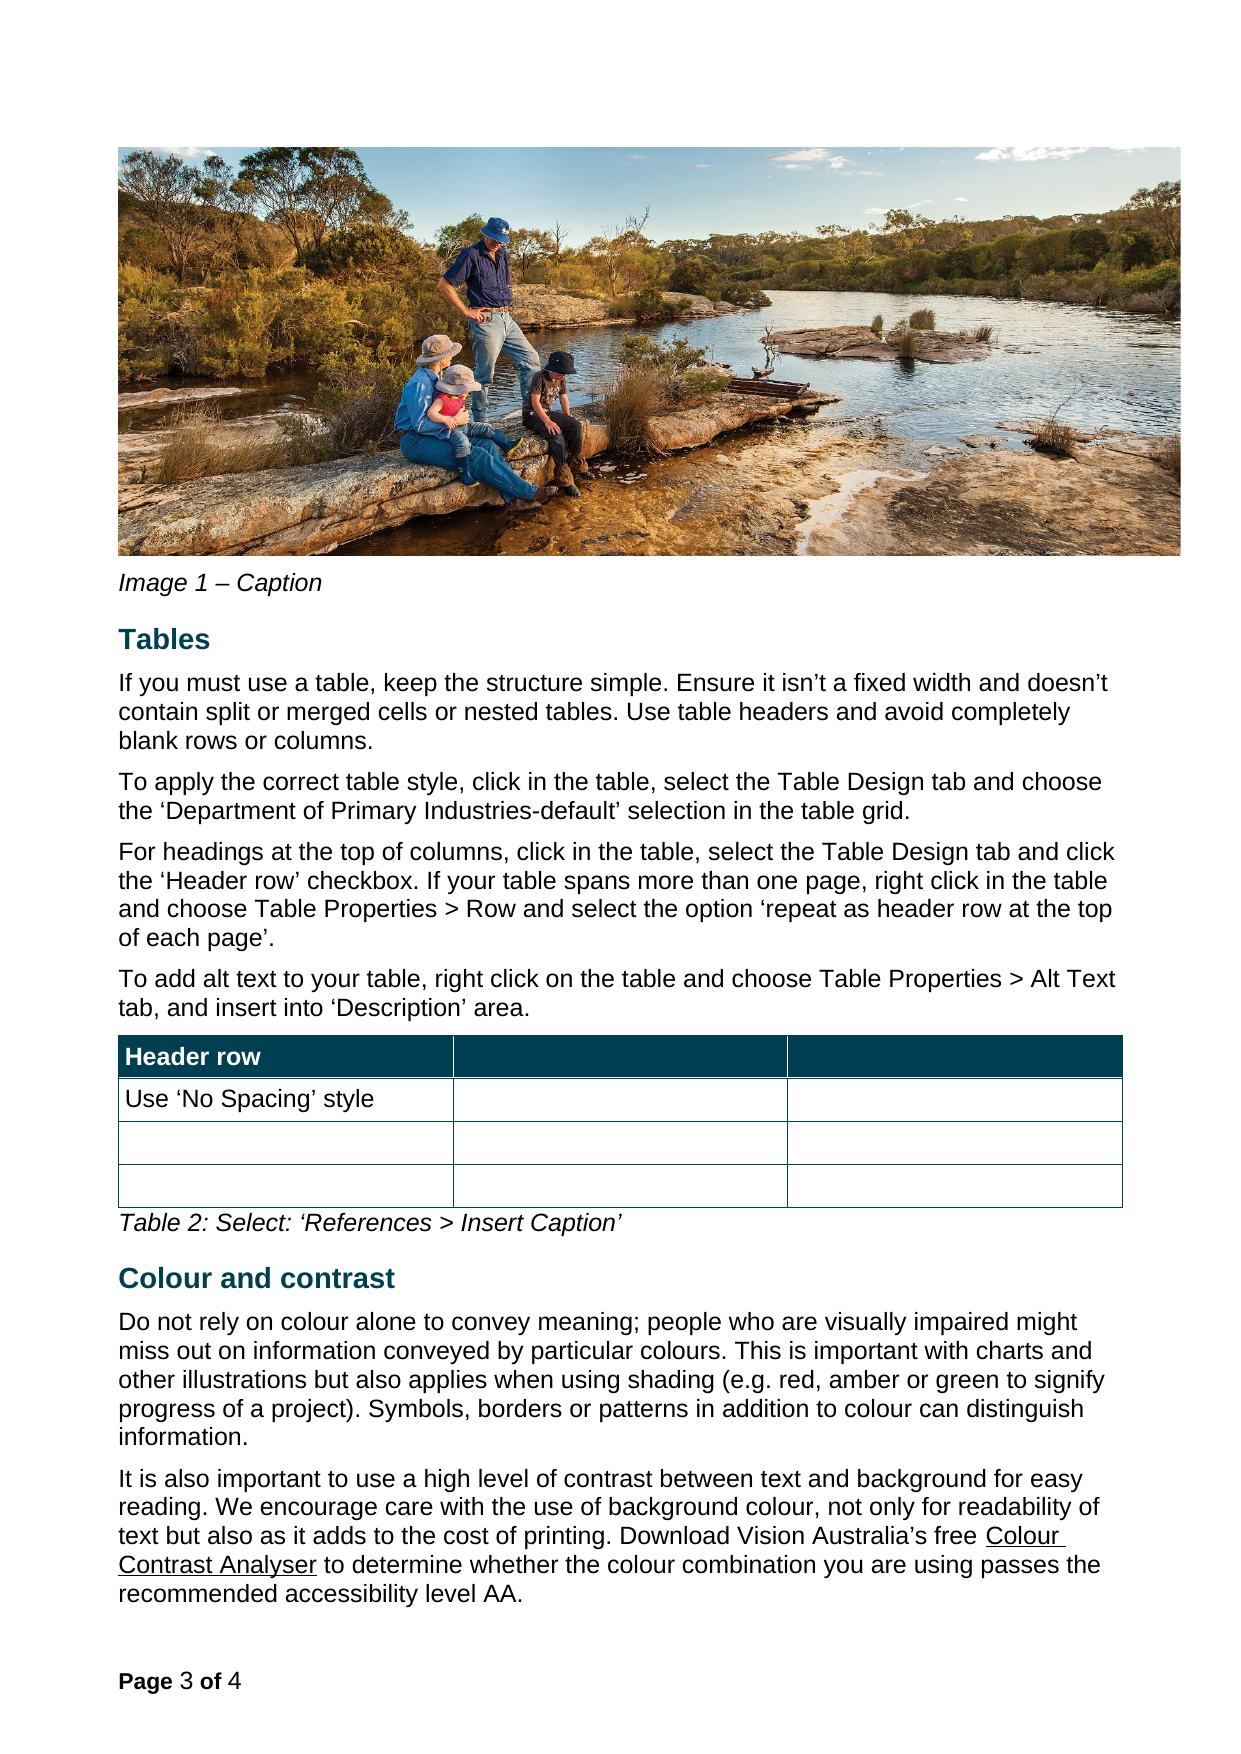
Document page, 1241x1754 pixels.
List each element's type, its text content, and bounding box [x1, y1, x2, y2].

table_cell [119, 1122, 453, 1163]
text If you must use a table, keep the structure simple. Ensure it isn’t a fixed width and doesn’t contain split or merged cells or nested tables. Use table headers and avoid completely blank rows or columns. [118, 668, 1122, 754]
table_header [788, 1036, 1122, 1077]
text Do not rely on colour alone to convey meaning; people who are visually impaired might miss out on information conveyed by particular colours. This is important with charts and other illustrations but also applies when using shading (e.g. red, amber or green to signify progress of a project). Symbols, borders or patterns in addition to colour can distinguish information. [118, 1307, 1122, 1451]
text For headings at the top of columns, click in the table, select the Table Design tab and click the ‘Header row’ checkbox. If your table spans more than one page, right click in the table and choose Table Properties > Row and select the option ‘repeat as header row at the top of each page’. [118, 837, 1122, 952]
text It is also important to use a high level of contrast between text and background for easy reading. We encourage care with the use of background colour, not only for readability of text but also as it adds to the cost of printing. Download Vision Australia’s free Colour Contrast Analyser to determine whether the colour combination you are using passes the recommended accessibility level AA. [118, 1464, 1122, 1607]
table_cell [788, 1165, 1122, 1207]
table_cell [119, 1165, 453, 1207]
text To apply the correct table style, click in the table, select the Table Design tab and choose the ‘Department of Primary Industries-default’ selection in the table grid. [118, 767, 1122, 824]
text To add alt text to your table, right click on the table and choose Table Properties > Alt Text tab, and insert into ‘Description’ area. [118, 964, 1122, 1022]
table_cell [788, 1122, 1122, 1163]
subtitle Colour and contrast [118, 1261, 1122, 1295]
table_header [454, 1036, 787, 1077]
table_header Header row [119, 1036, 453, 1077]
table_cell [454, 1079, 787, 1121]
subtitle Tables [118, 622, 1122, 656]
table_cell [788, 1079, 1122, 1121]
picture [118, 147, 1181, 556]
table_cell [454, 1122, 787, 1163]
table_cell [454, 1165, 787, 1207]
table_cell Use ‘No Spacing’ style [119, 1079, 453, 1121]
